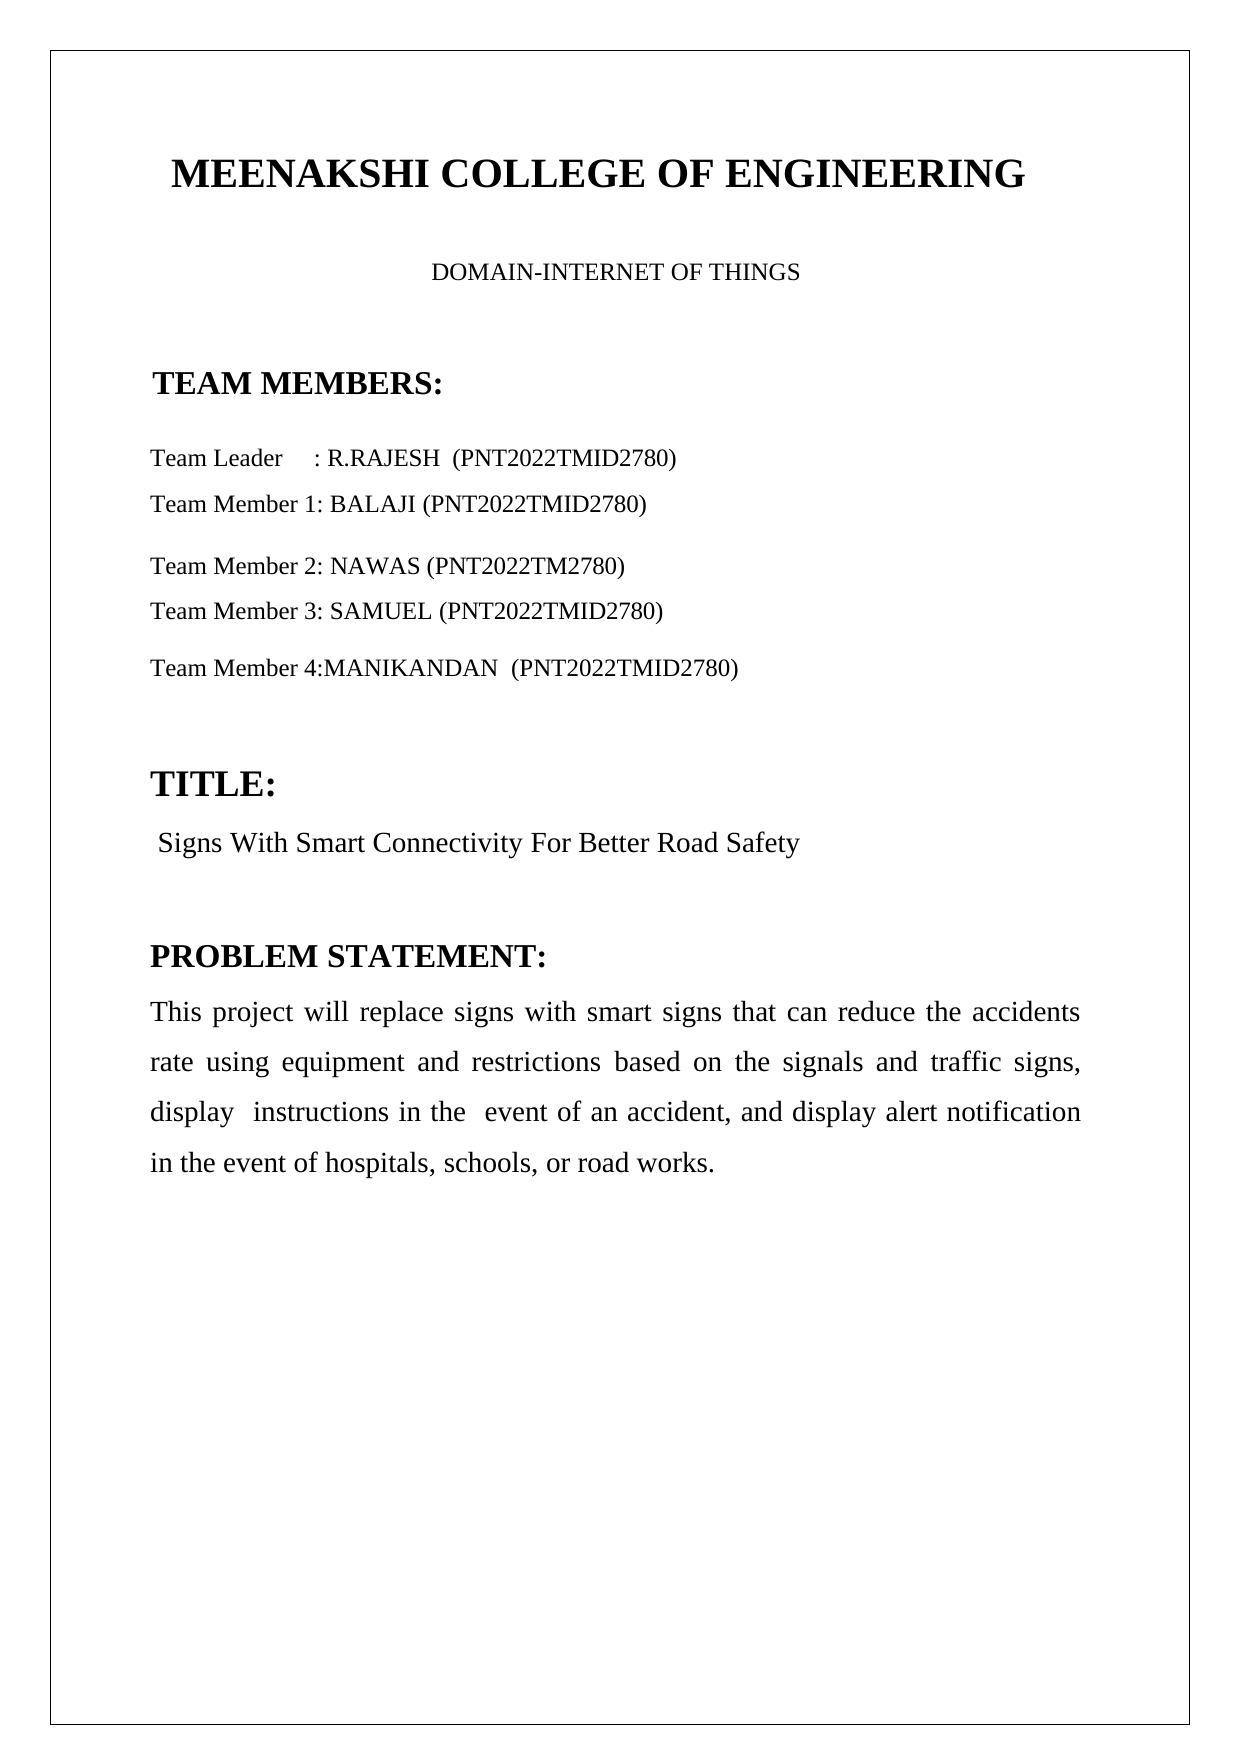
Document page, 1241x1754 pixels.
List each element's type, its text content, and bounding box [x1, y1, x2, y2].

text DOMAIN-INTERNET OF THINGS [150, 257, 1082, 286]
title TITLE: [150, 762, 1082, 805]
text Team Member 1: BALAJI (PNT2022TMID2780) [150, 489, 676, 518]
text Team Member 3: SAMUEL (PNT2022TMID2780) [150, 596, 1082, 625]
text TEAM MEMBERS: [139, 363, 1082, 401]
text PROBLEM STATEMENT: [150, 936, 1082, 975]
text This project will replace signs with smart signs that can reduce the accidents rate using equipment and restrictions based on the signals and traffic signs, display instructions in the event of an accident, and display alert notification in the event of hospitals, schools, or road works. [150, 994, 1082, 1178]
text Team Member 2: NAWAS (PNT2022TM2780) [150, 551, 676, 580]
text MEENAKSHI COLLEGE OF ENGINEERING [150, 148, 1082, 196]
text Team Leader : R.RAJESH (PNT2022TMID2780) [150, 443, 1082, 472]
text Team Member 4:MANIKANDAN (PNT2022TMID2780) [150, 653, 1082, 682]
text Signs With Smart Connectivity For Better Road Safety [157, 825, 1082, 858]
